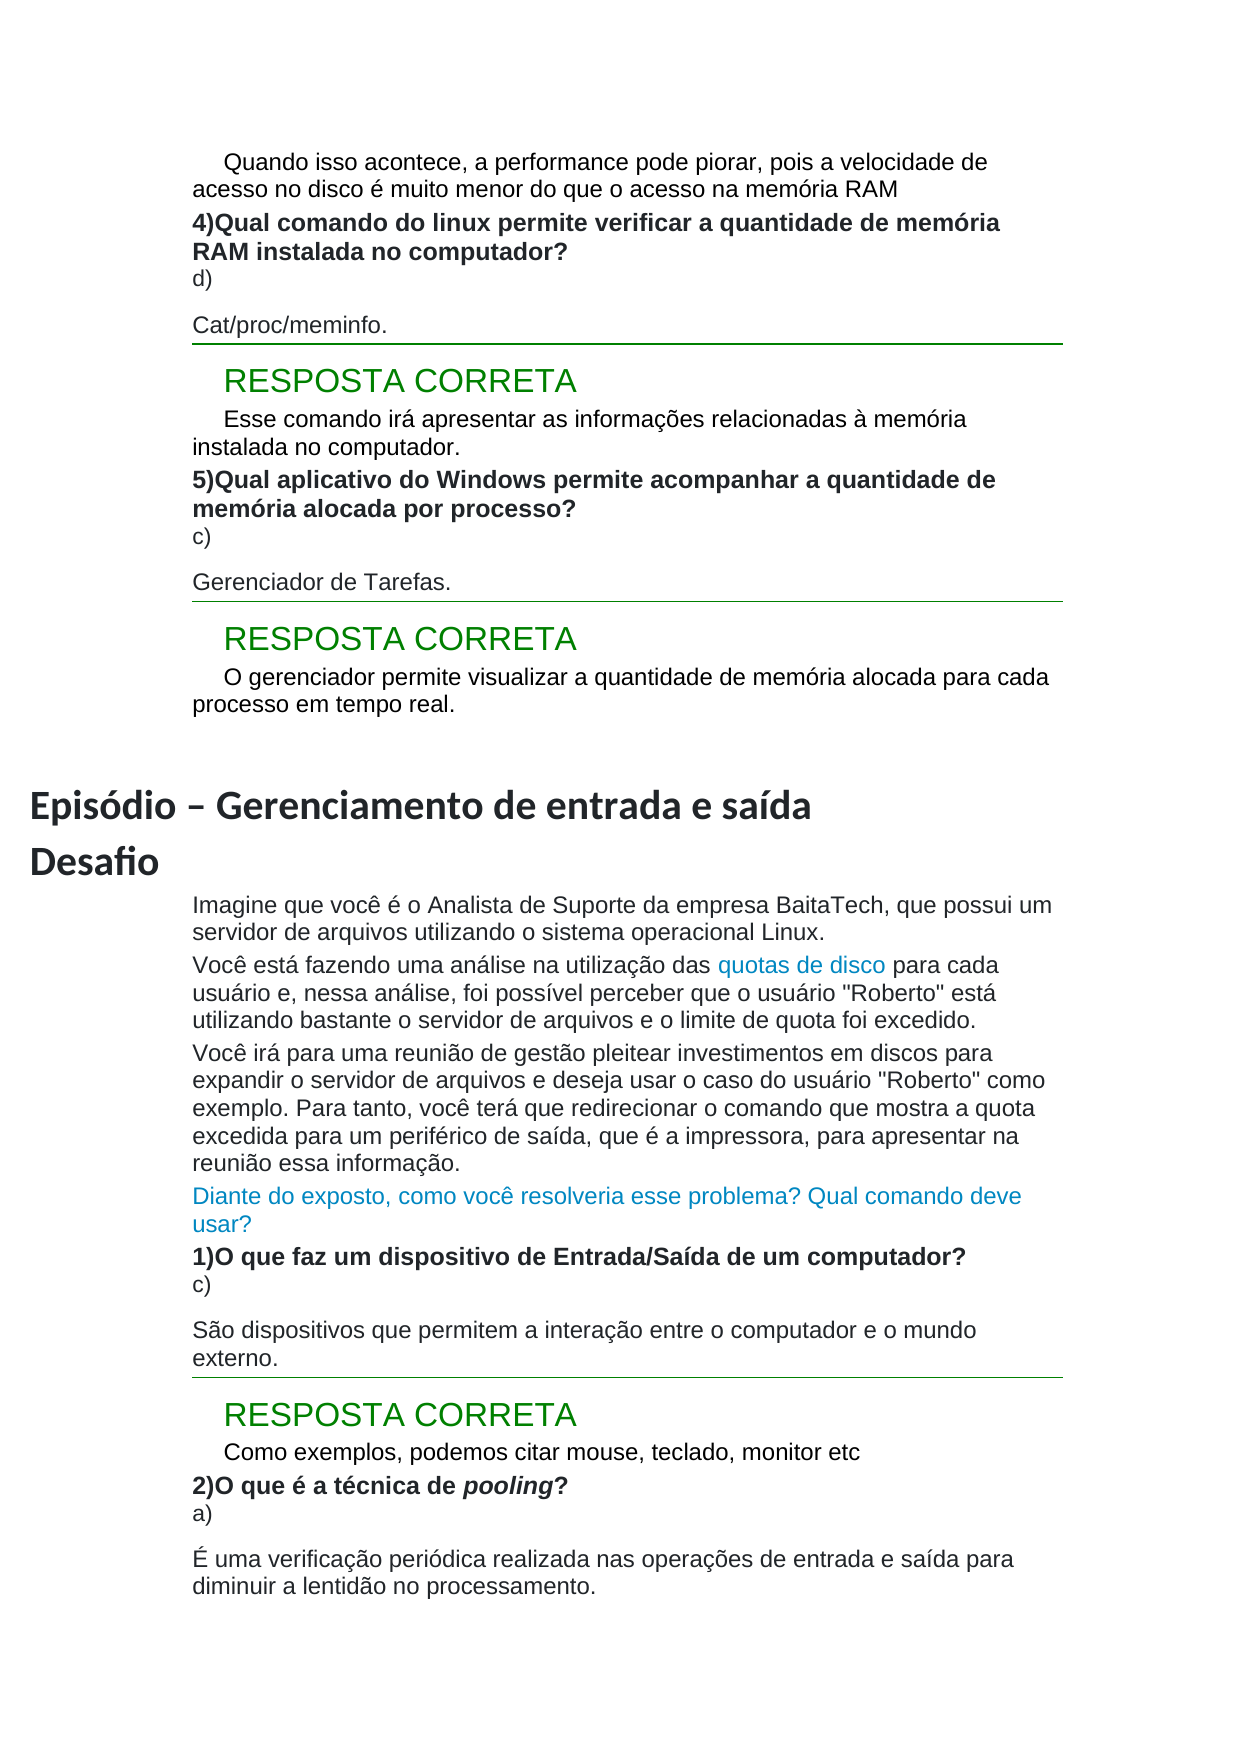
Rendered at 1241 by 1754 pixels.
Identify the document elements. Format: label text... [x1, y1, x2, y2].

text 1)O que faz um dispositivo de Entrada/Saída de um computador? [214, 1242, 1063, 1271]
text O gerenciador permite visualizar a quantidade de memória alocada para cada processo em tempo real. [192, 662, 1063, 718]
text Quando isso acontece, a performance pode piorar, pois a velocidade de acesso no disco é muito menor do que o acesso na memória RAM [192, 148, 1063, 203]
text 4)Qual comando do linux permite verificar a quantidade de memória RAM instalada no computador? [192, 208, 1063, 265]
subtitle RESPOSTA CORRETA [192, 1378, 1063, 1433]
subtitle RESPOSTA CORRETA [192, 345, 1063, 400]
subtitle RESPOSTA CORRETA [192, 602, 1063, 657]
text Desafio [29, 834, 1240, 885]
text Esse comando irá apresentar as informações relacionadas à memória instalada no computador. [192, 405, 1063, 460]
text Episódio – Gerenciamento de entrada e saída [29, 779, 1240, 829]
text Diante do exposto, como você resolveria esse problema? Qual comando deve usar? [192, 1182, 1063, 1237]
text Gerenciador de Tarefas. [192, 568, 1063, 596]
text Você irá para uma reunião de gestão pleitear investimentos em discos para expandir o servidor de arquivos e deseja usar o caso do usuário "Roberto" como exemplo. Para tanto, você terá que redirecionar o comando que mostra a quota excedida para um periférico de saída, que é a impressora, para apresentar na reunião essa informação. [192, 1039, 1063, 1177]
text É uma verificação periódica realizada nas operações de entrada e saída para diminuir a lentidão no processamento. [192, 1545, 1063, 1600]
text 2)O que é a técnica de pooling? [214, 1471, 1063, 1499]
text Você está fazendo uma análise na utilização das quotas de disco para cada usuário e, nessa análise, foi possível perceber que o usuário "Roberto" está utilizando bastante o servidor de arquivos e o limite de quota foi excedido. [192, 951, 1063, 1034]
text c) [192, 1271, 1063, 1297]
text d) [192, 265, 1063, 292]
text Cat/proc/meminfo. [192, 311, 1063, 338]
text São dispositivos que permitem a interação entre o computador e o mundo externo. [192, 1316, 1063, 1371]
text 5)Qual aplicativo do Windows permite acompanhar a quantidade de memória alocada por processo? [192, 465, 1063, 523]
text Imagine que você é o Analista de Suporte da empresa BaitaTech, que possui um servidor de arquivos utilizando o sistema operacional Linux. [192, 891, 1063, 946]
text c) [192, 523, 1063, 549]
text Como exemplos, podemos citar mouse, teclado, monitor etc [192, 1438, 1063, 1466]
text a) [192, 1499, 1063, 1526]
